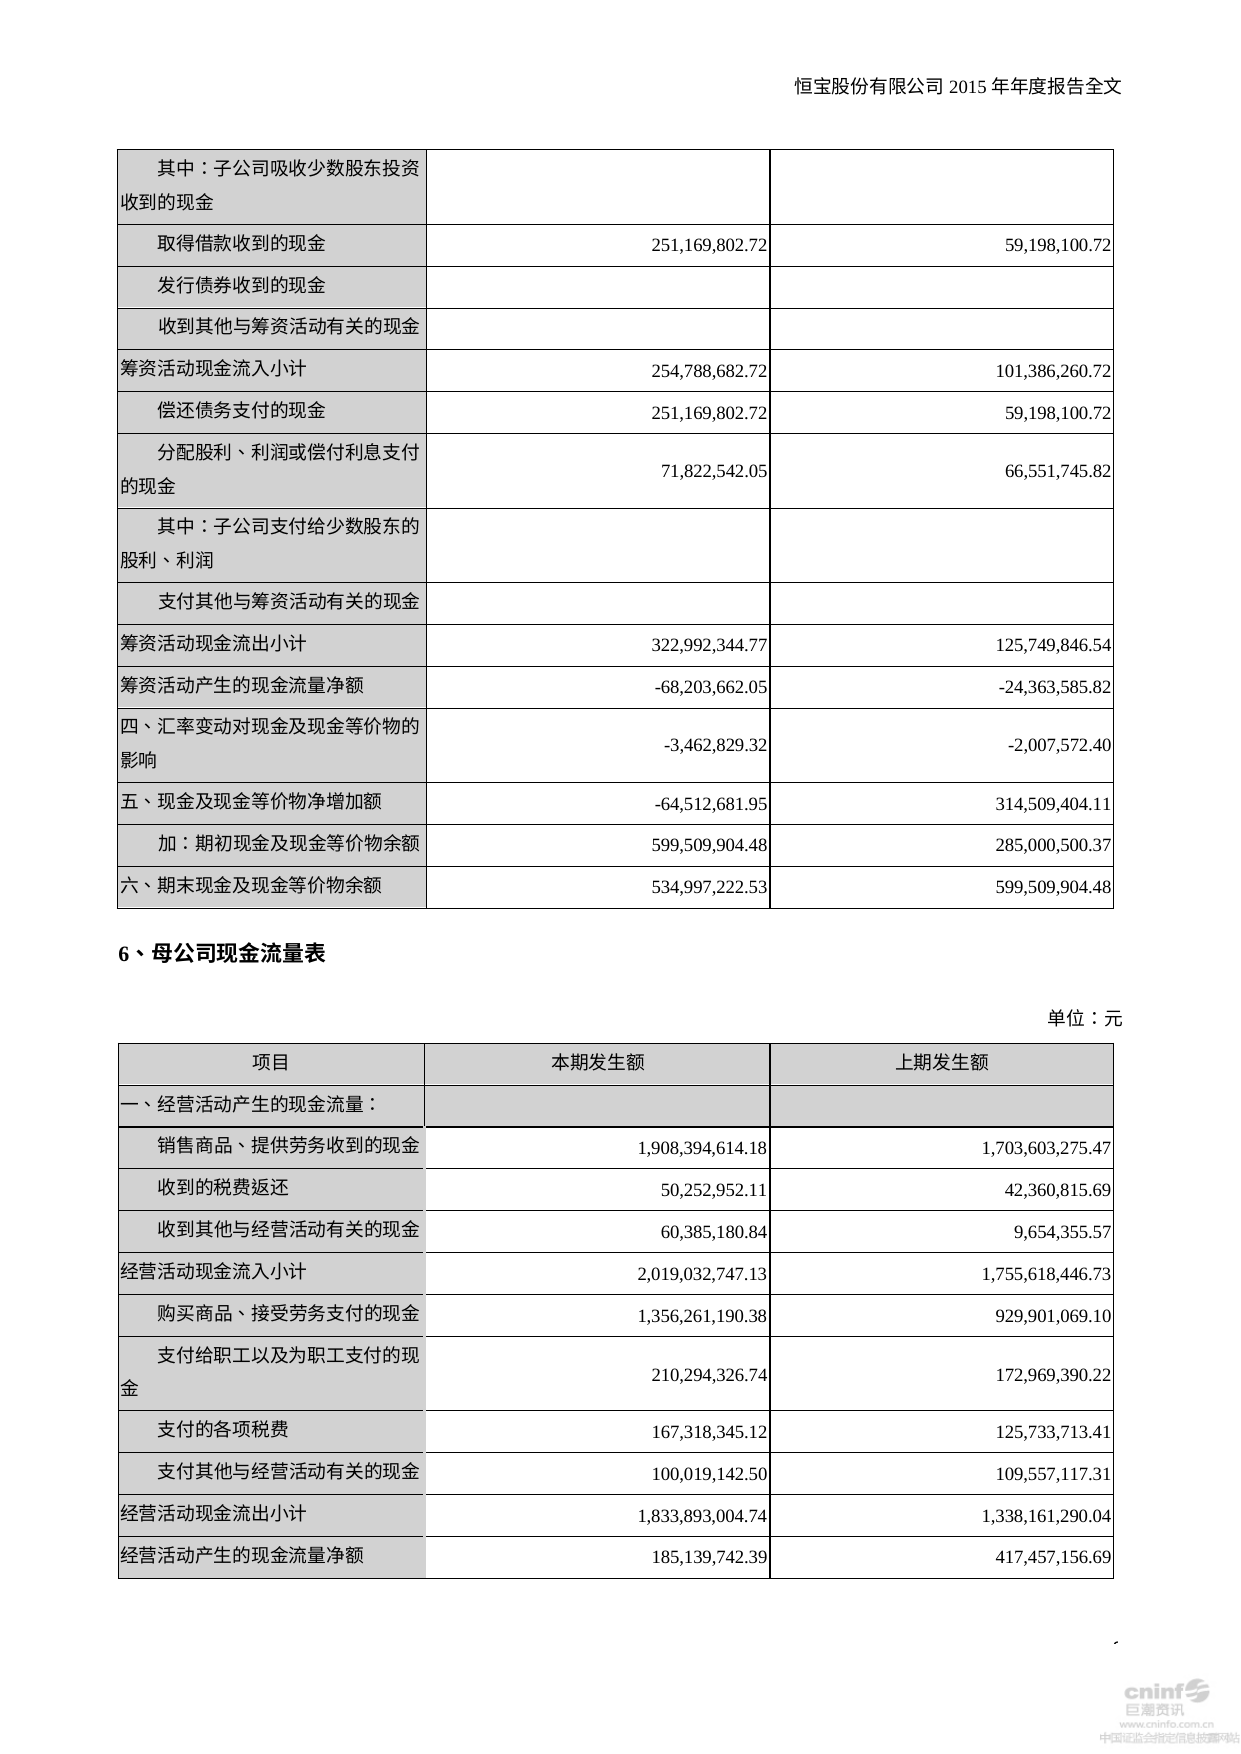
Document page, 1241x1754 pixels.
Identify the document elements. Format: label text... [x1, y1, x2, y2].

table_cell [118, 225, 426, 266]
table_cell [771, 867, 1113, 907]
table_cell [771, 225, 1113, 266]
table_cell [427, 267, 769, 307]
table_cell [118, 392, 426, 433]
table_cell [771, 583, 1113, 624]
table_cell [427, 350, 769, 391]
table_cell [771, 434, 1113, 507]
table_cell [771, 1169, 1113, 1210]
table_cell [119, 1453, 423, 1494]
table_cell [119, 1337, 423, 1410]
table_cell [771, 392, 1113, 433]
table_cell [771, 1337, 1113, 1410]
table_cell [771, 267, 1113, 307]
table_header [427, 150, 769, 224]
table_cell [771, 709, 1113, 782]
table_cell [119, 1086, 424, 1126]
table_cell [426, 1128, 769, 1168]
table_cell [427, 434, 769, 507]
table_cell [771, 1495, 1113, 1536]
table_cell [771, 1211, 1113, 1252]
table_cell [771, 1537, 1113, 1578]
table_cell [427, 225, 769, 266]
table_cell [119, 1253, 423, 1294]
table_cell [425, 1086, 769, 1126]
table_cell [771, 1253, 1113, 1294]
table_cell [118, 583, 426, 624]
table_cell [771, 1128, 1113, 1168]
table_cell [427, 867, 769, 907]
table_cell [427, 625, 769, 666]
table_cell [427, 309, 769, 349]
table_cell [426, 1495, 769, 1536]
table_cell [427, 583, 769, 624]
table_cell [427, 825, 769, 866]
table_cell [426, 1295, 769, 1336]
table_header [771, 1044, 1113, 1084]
text 单位：元 [102, 1006, 1122, 1031]
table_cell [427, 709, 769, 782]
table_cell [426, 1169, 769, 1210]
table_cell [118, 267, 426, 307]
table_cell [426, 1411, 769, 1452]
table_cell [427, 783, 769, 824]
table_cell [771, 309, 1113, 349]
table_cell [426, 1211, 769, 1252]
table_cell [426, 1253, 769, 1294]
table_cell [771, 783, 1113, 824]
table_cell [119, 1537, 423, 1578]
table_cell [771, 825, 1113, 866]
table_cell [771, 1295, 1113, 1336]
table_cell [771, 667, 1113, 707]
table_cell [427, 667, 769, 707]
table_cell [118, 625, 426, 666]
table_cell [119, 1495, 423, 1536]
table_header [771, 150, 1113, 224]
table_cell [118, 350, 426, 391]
subtitle 6、母公司现金流量表 [118, 938, 1240, 968]
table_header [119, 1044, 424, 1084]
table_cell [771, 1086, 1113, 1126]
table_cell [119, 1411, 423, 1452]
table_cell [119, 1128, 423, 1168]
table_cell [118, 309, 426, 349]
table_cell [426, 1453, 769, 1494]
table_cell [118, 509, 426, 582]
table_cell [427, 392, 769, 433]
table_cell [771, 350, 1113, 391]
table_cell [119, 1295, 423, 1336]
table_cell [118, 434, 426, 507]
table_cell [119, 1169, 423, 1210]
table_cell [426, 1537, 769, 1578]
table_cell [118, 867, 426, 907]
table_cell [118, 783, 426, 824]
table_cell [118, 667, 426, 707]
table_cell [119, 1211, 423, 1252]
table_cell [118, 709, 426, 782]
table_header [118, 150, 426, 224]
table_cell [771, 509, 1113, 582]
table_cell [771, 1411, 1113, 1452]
picture [1099, 1673, 1241, 1754]
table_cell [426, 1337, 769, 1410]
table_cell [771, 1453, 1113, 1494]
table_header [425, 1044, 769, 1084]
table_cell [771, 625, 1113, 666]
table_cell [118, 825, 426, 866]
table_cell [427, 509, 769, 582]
